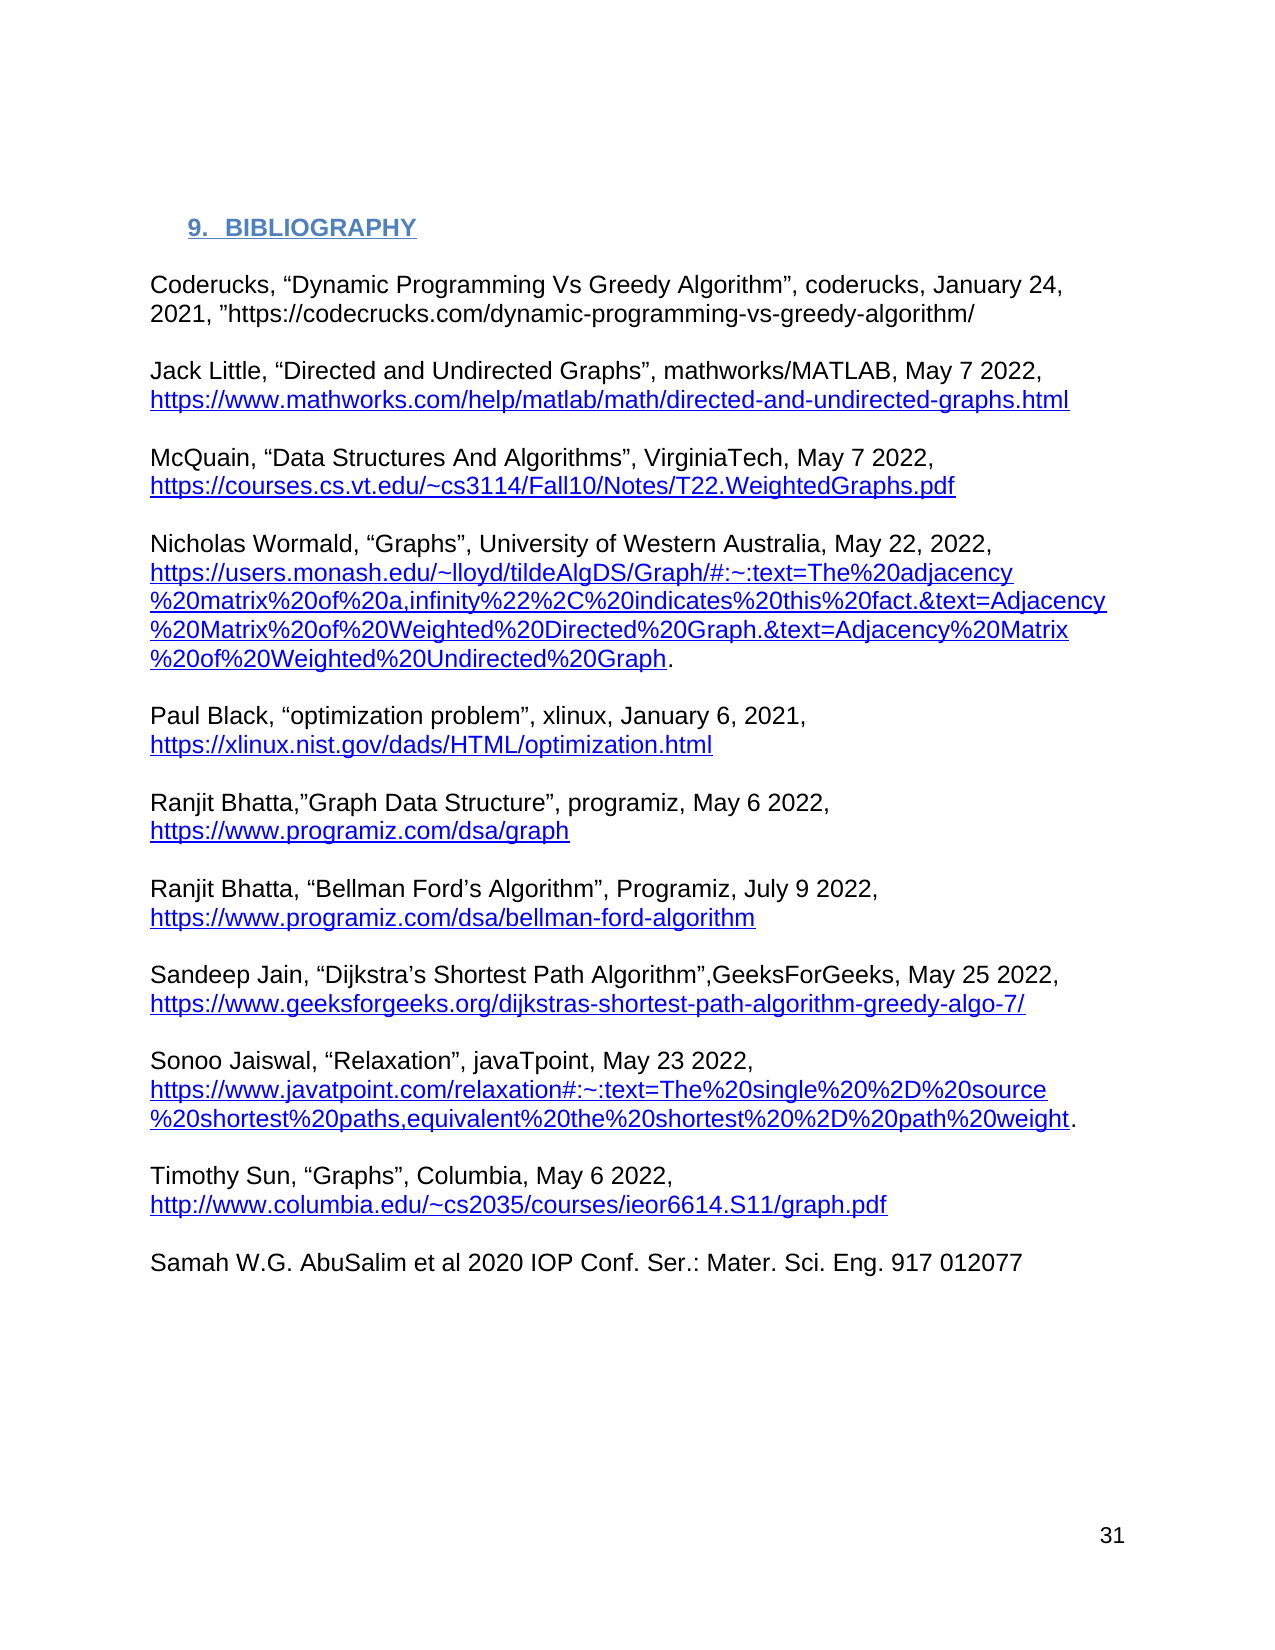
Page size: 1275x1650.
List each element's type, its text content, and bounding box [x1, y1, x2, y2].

text McQuain, “Data Structures And Algorithms”, VirginiaTech, May 7 2022, https://courses.cs.vt.edu/~cs3114/Fall10/Notes/T22.WeightedGraphs.pdf [150, 442, 1125, 500]
text Samah W.G. AbuSalim et al 2020 IOP Conf. Ser.: Mater. Sci. Eng. 917 012077 [150, 1247, 1125, 1276]
list BIBLIOGRAPHY [187, 212, 1125, 241]
text Ranjit Bhatta,”Graph Data Structure”, programiz, May 6 2022, https://www.programiz.com/dsa/graph [150, 787, 1125, 845]
text Coderucks, “Dynamic Programming Vs Greedy Algorithm”, coderucks, January 24, 2021, ”https://codecrucks.com/dynamic-programming-vs-greedy-algorithm/ [150, 270, 1125, 327]
text Jack Little, “Directed and Undirected Graphs”, mathworks/MATLAB, May 7 2022, https://www.mathworks.com/help/matlab/math/directed-and-undirected-graphs.html [150, 356, 1125, 414]
text Sonoo Jaiswal, “Relaxation”, javaTpoint, May 23 2022, https://www.javatpoint.com/relaxation#:~:text=The%20single%20%2D%20source%20shortest%20paths,equivalent%20the%20shortest%20%2D%20path%20weight. [150, 1046, 1125, 1132]
text Paul Black, “optimization problem”, xlinux, January 6, 2021, https://xlinux.nist.gov/dads/HTML/optimization.html [150, 701, 1125, 759]
text Nicholas Wormald, “Graphs”, University of Western Australia, May 22, 2022, https://users.monash.edu/~lloyd/tildeAlgDS/Graph/#:~:text=The%20adjacency%20matrix%20of%20a,infinity%22%2C%20indicates%20this%20fact.&text=Adjacency%20Matrix%20of%20Weighted%20Directed%20Graph.&text=Adjacency%20Matrix%20of%20Weighted%20Undirected%20Graph. [150, 529, 1125, 672]
text Timothy Sun, “Graphs”, Columbia, May 6 2022, http://www.columbia.edu/~cs2035/courses/ieor6614.S11/graph.pdf [150, 1161, 1125, 1219]
text Sandeep Jain, “Dijkstra’s Shortest Path Algorithm”,GeeksForGeeks, May 25 2022, https://www.geeksforgeeks.org/dijkstras-shortest-path-algorithm-greedy-algo-7/ [150, 960, 1125, 1017]
text Ranjit Bhatta, “Bellman Ford’s Algorithm”, Programiz, July 9 2022, https://www.programiz.com/dsa/bellman-ford-algorithm [150, 874, 1125, 931]
